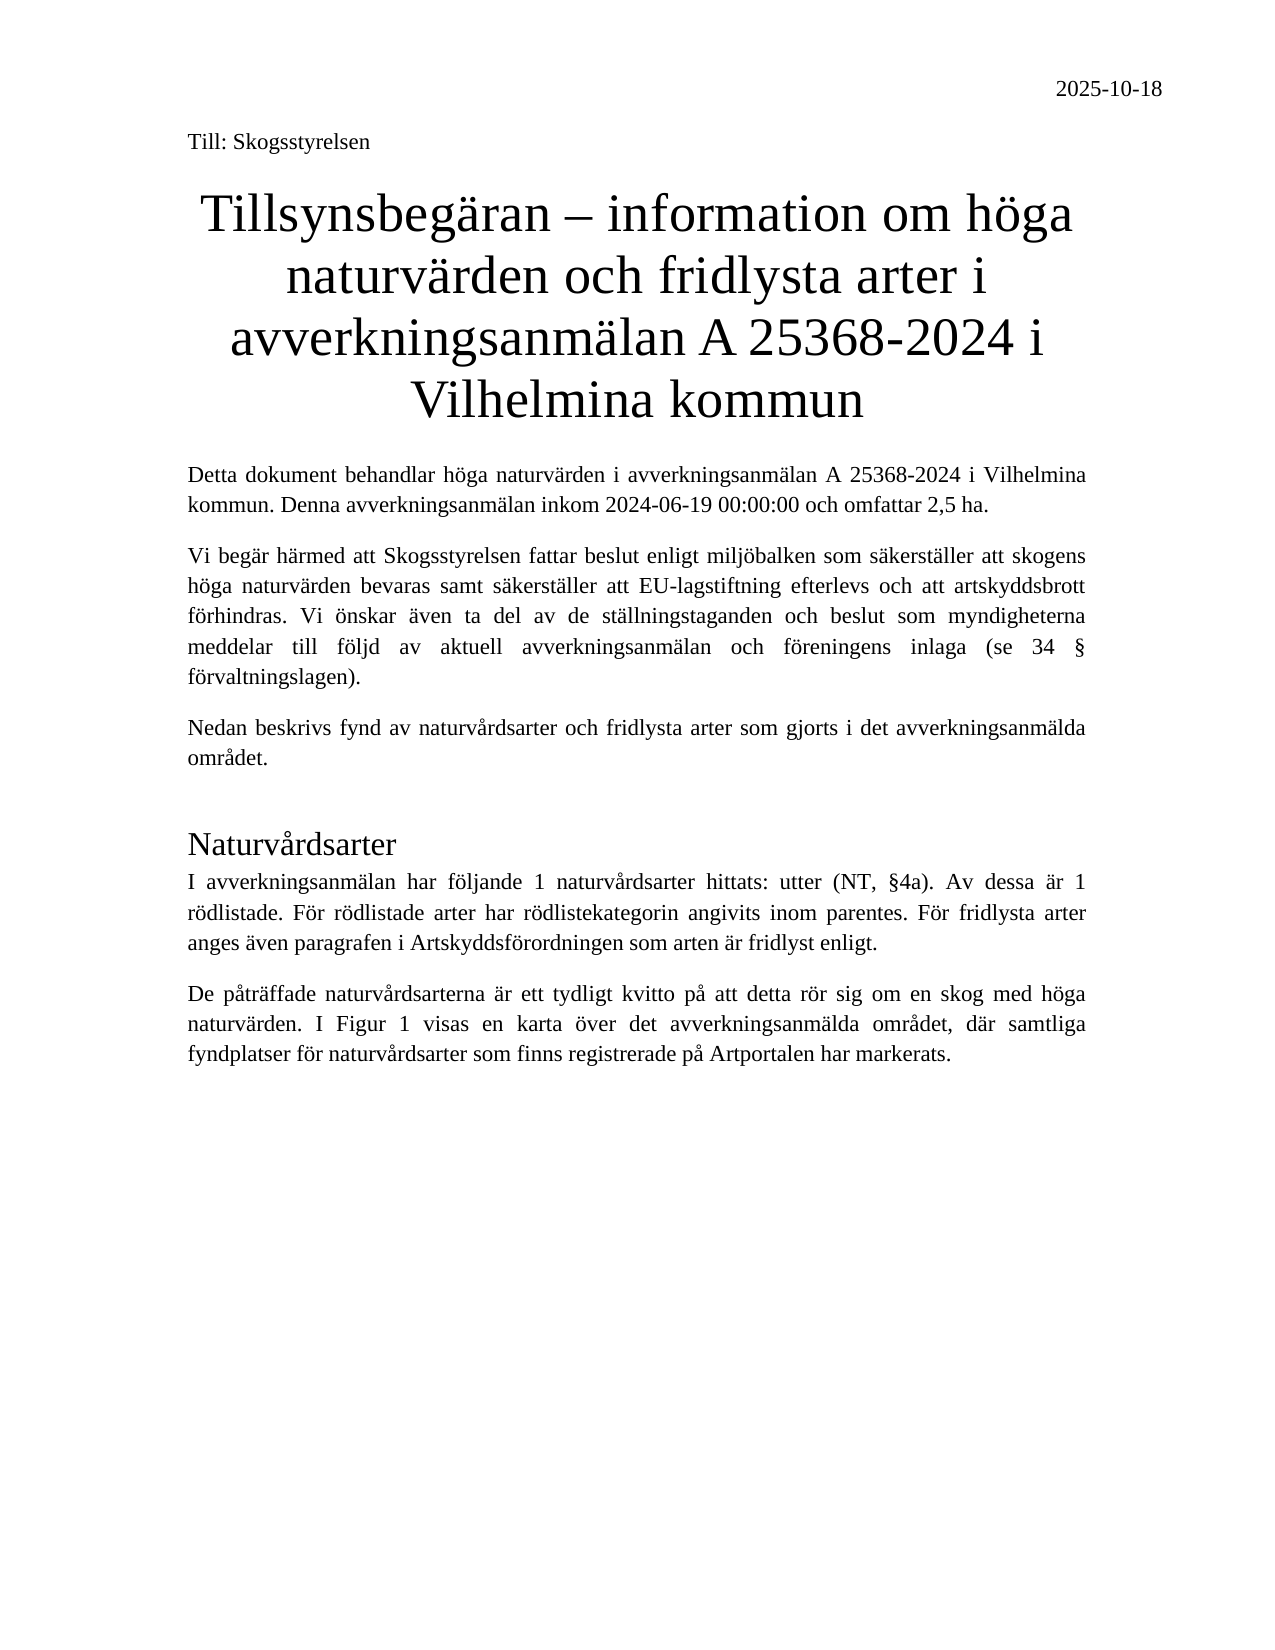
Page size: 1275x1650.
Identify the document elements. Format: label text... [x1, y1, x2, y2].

title Tillsynsbegäran – information om höga naturvärden och fridlysta arter i avverkningsanmälan A 25368-2024 i Vilhelmina kommun [187, 180, 1087, 429]
text Detta dokument behandlar höga naturvärden i avverkningsanmälan A 25368-2024 i Vilhelmina kommun. Denna avverkningsanmälan inkom 2024-06-19 00:00:00 och omfattar 2,5 ha. [187, 461, 1087, 517]
text De påträffade naturvårdsarterna är ett tydligt kvitto på att detta rör sig om en skog med höga naturvärden. I Figur 1 visas en karta över det avverkningsanmälda området, där samtliga fyndplatser för naturvårdsarter som finns registrerade på Artportalen har markerats. [187, 980, 1087, 1067]
text Vi begär härmed att Skogsstyrelsen fattar beslut enligt miljöbalken som säkerställer att skogens höga naturvärden bevaras samt säkerställer att EU-lagstiftning efterlevs och att artskyddsbrott förhindras. Vi önskar även ta del av de ställningstaganden och beslut som myndigheterna meddelar till följd av aktuell avverkningsanmälan och föreningens inlaga (se 34 § förvaltningslagen). [187, 542, 1087, 689]
subtitle Naturvårdsarter [187, 824, 1087, 863]
text Nedan beskrivs fynd av naturvårdsarter och fridlysta arter som gjorts i det avverkningsanmälda området. [187, 714, 1087, 771]
text I avverkningsanmälan har följande 1 naturvårdsarter hittats: utter (NT, §4a). Av dessa är 1 rödlistade. För rödlistade arter har rödlistekategorin angivits inom parentes. För fridlysta arter anges även paragrafen i Artskyddsförordningen som arten är fridlyst enligt. [187, 868, 1087, 955]
